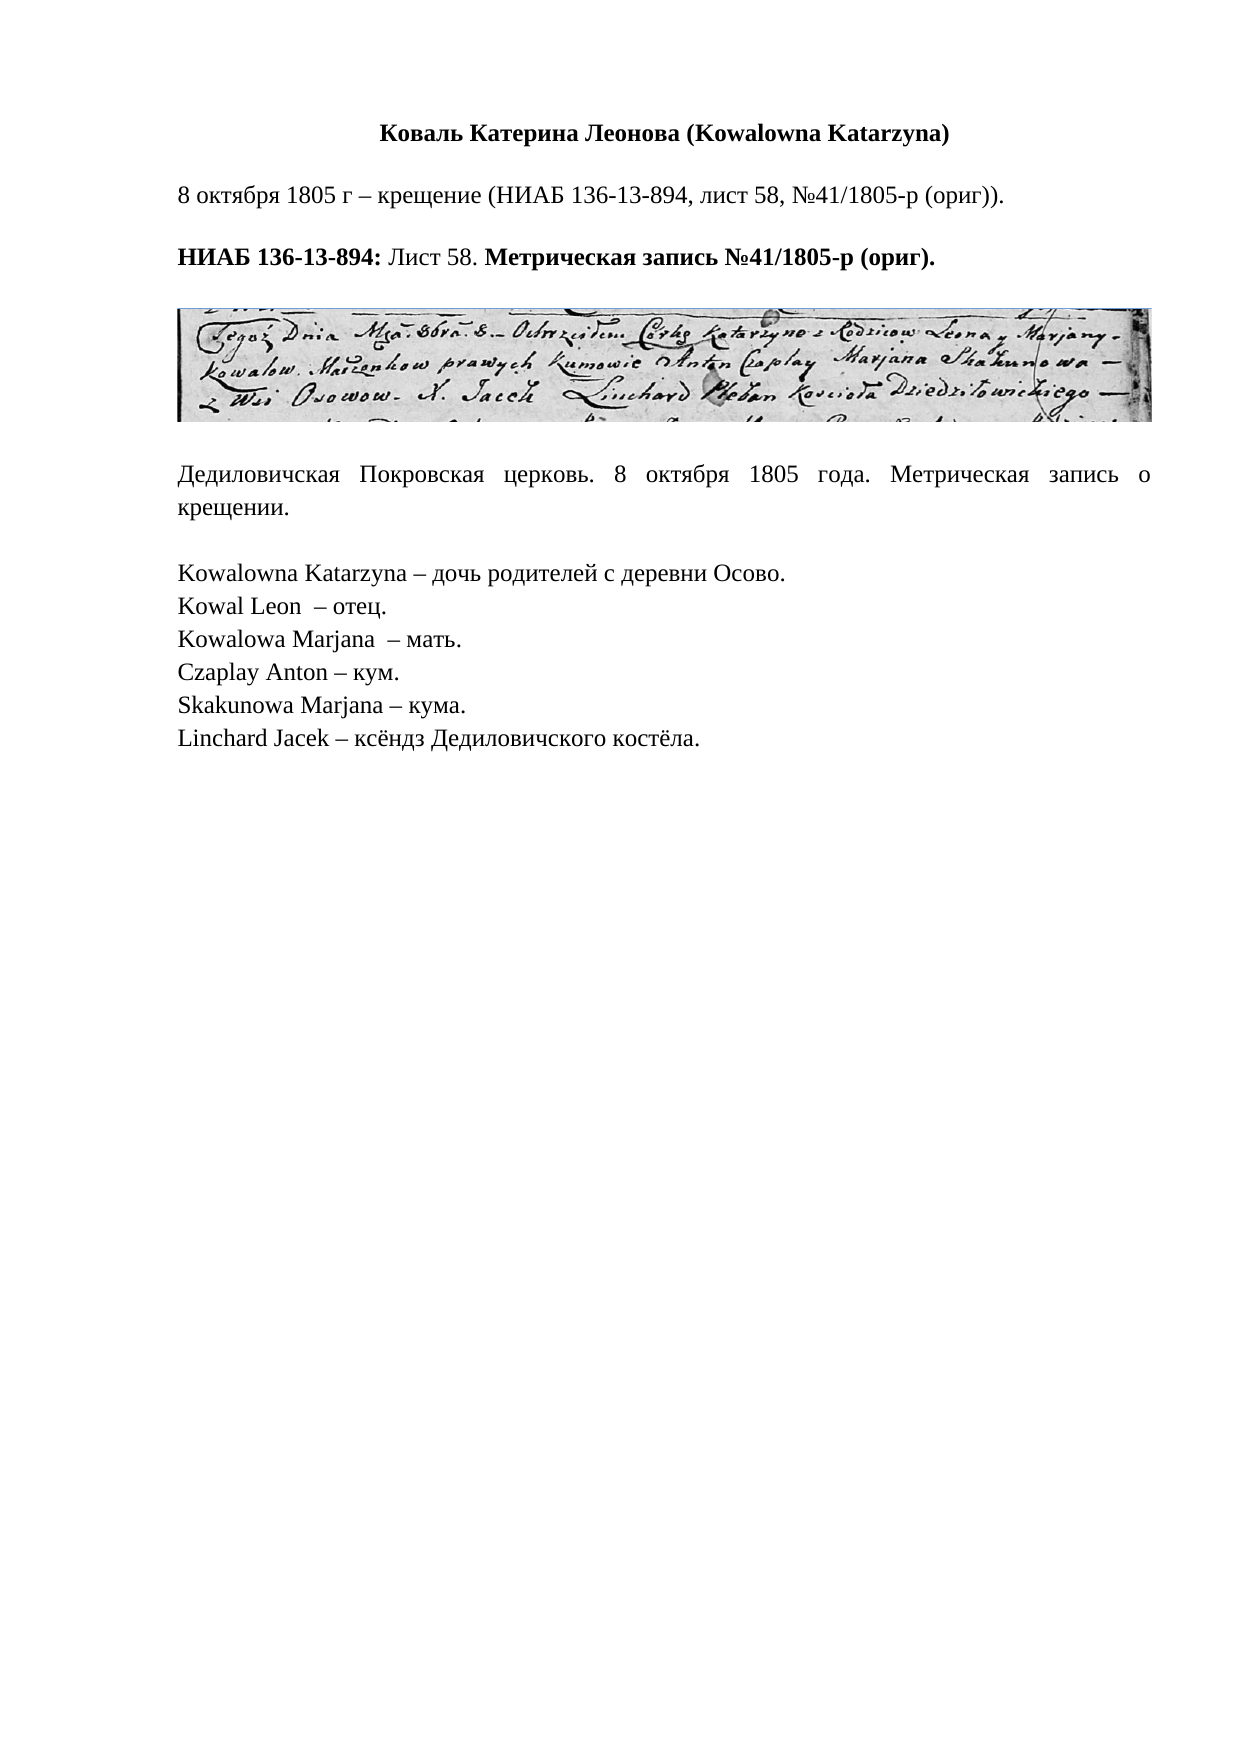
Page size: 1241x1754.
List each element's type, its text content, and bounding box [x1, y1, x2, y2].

text Skakunowa Marjana – кума. [177, 690, 1152, 719]
text Kowal Leon – отец. [177, 591, 1152, 620]
text Kowalowa Marjana – мать. [177, 624, 1152, 653]
text Kowalowna Katarzyna – дочь родителей с деревни Осовo. [177, 558, 1152, 587]
text 8 октября 1805 г – крещение (НИАБ 136-13-894, лист 58, №41/1805-р (ориг)). [177, 180, 1152, 209]
text Czaplay Anton – кум. [177, 657, 1152, 686]
text Дедиловичская Покровская церковь. 8 октября 1805 года. Метрическая запись о крещении. [177, 459, 1152, 521]
text НИАБ 136-13-894: Лист 58. Метрическая запись №41/1805-р (ориг). [177, 242, 1152, 271]
picture [177, 308, 1152, 422]
text Linchard Jacek – ксёндз Дедиловичского костёла. [177, 723, 1152, 752]
text Коваль Катерина Леонова (Kowalowna Katarzyna) [177, 118, 1152, 147]
